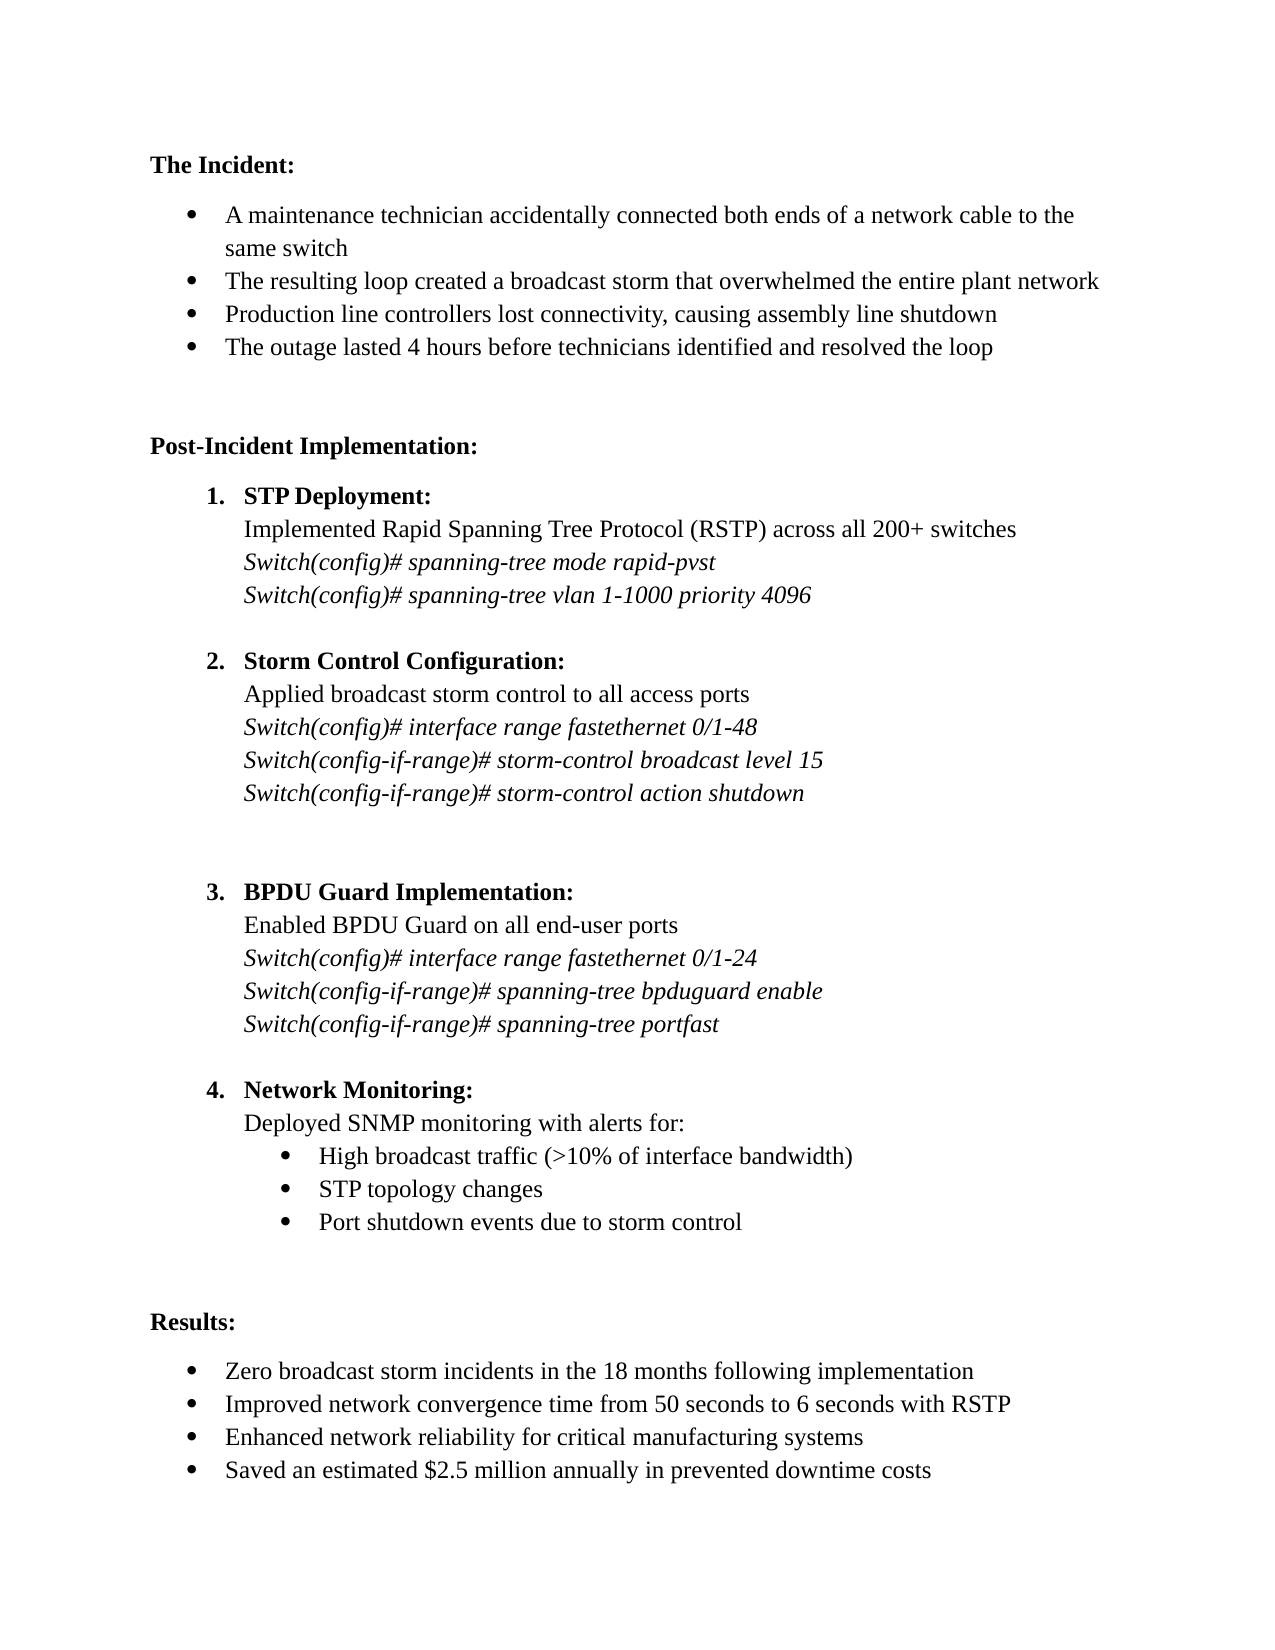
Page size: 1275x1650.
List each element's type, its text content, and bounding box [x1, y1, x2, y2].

list Enhanced network reliability for critical manufacturing systems [187, 1422, 1125, 1451]
list Deployed SNMP monitoring with alerts for: [244, 1108, 1125, 1137]
text The Incident: [150, 150, 1125, 179]
list A maintenance technician accidentally connected both ends of a network cable to the same switch [187, 200, 1125, 261]
list Switch(config-if-range)# storm-control broadcast level 15 [244, 745, 1125, 774]
list Switch(config-if-range)# spanning-tree portfast [244, 1009, 1125, 1038]
list Production line controllers lost connectivity, causing assembly line shutdown [187, 299, 1125, 327]
list Storm Control Configuration: [206, 646, 1125, 675]
list Switch(config-if-range)# storm-control action shutdown [244, 778, 1125, 807]
list BPDU Guard Implementation: [206, 877, 1125, 906]
list High broadcast traffic (>10% of interface bandwidth) [281, 1141, 1125, 1170]
list Switch(config-if-range)# spanning-tree bpduguard enable [244, 976, 1125, 1005]
list Switch(config)# interface range fastethernet 0/1-48 [244, 712, 1125, 741]
list Switch(config)# interface range fastethernet 0/1-24 [244, 943, 1125, 972]
list Port shutdown events due to storm control [281, 1207, 1125, 1236]
text Results: [150, 1307, 1125, 1335]
list Improved network convergence time from 50 seconds to 6 seconds with RSTP [187, 1389, 1125, 1418]
list The outage lasted 4 hours before technicians identified and resolved the loop [187, 332, 1125, 361]
list Implemented Rapid Spanning Tree Protocol (RSTP) across all 200+ switches [244, 514, 1125, 543]
list Saved an estimated $2.5 million annually in prevented downtime costs [187, 1455, 1125, 1484]
list The resulting loop created a broadcast storm that overwhelmed the entire plant network [187, 266, 1125, 294]
list Network Monitoring: [206, 1075, 1125, 1104]
text Post-Incident Implementation: [150, 431, 1125, 460]
list Switch(config)# spanning-tree vlan 1-1000 priority 4096 [244, 580, 1125, 609]
list Switch(config)# spanning-tree mode rapid-pvst [244, 547, 1125, 576]
list STP topology changes [281, 1174, 1125, 1203]
list Applied broadcast storm control to all access ports [244, 679, 1125, 708]
list Zero broadcast storm incidents in the 18 months following implementation [187, 1356, 1125, 1385]
list STP Deployment: [206, 481, 1125, 509]
list Enabled BPDU Guard on all end-user ports [244, 910, 1125, 939]
